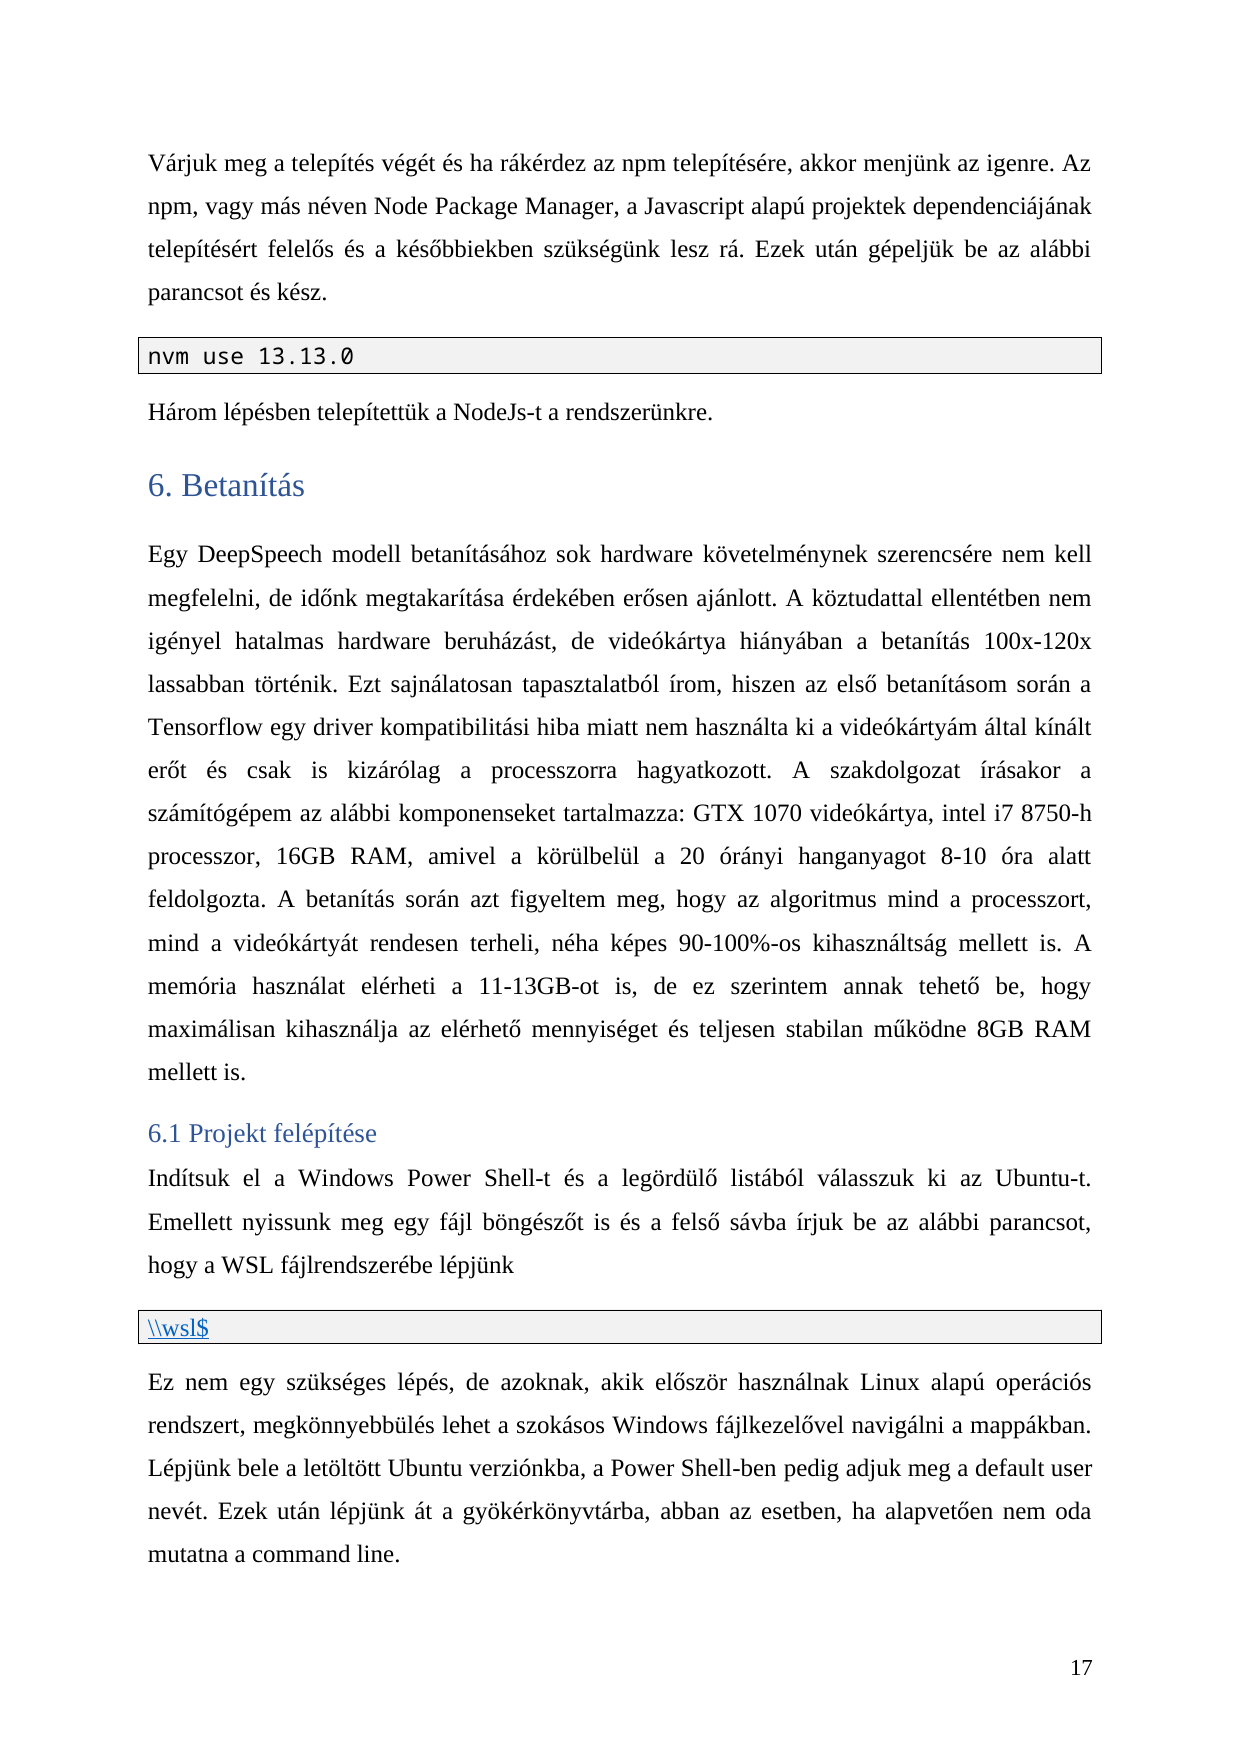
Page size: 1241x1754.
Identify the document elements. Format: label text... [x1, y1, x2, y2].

text Indítsuk el a Windows Power Shell-t és a legördülő listából válasszuk ki az Ubuntu-t. Emellett nyissunk meg egy fájl böngészőt is és a felső sávba írjuk be az alábbi parancsot, hogy a WSL fájlrendszerébe lépjünk [148, 1163, 1093, 1278]
text Ez nem egy szükséges lépés, de azoknak, akik először használnak Linux alapú operációs rendszert, megkönnyebbülés lehet a szokásos Windows fájlkezelővel navigálni a mappákban. Lépjünk bele a letöltött Ubuntu verziónkba, a Power Shell-ben pedig adjuk meg a default user nevét. Ezek után lépjünk át a gyökérkönyvtárba, abban az esetben, ha alapvetően nem oda mutatna a command line. [148, 1367, 1093, 1568]
subtitle 6.1 Projekt felépítése [148, 1117, 1093, 1148]
text Három lépésben telepítettük a NodeJs-t a rendszerünkre. [148, 397, 1093, 426]
text Egy DeepSpeech modell betanításához sok hardware követelménynek szerencsére nem kell megfelelni, de időnk megtakarítása érdekében erősen ajánlott. A köztudattal ellentétben nem igényel hatalmas hardware beruházást, de videókártya hiányában a betanítás 100x-120x lassabban történik. Ezt sajnálatosan tapasztalatból írom, hiszen az első betanításom során a Tensorflow egy driver kompatibilitási hiba miatt nem használta ki a videókártyám által kínált erőt és csak is kizárólag a processzorra hagyatkozott. A szakdolgozat írásakor a számítógépem az alábbi komponenseket tartalmazza: GTX 1070 videókártya, intel i7 8750-h processzor, 16GB RAM, amivel a körülbelül a 20 órányi hanganyagot 8-10 óra alatt feldolgozta. A betanítás során azt figyeltem meg, hogy az algoritmus mind a processzort, mind a videókártyát rendesen terheli, néha képes 90-100%-os kihasználtság mellett is. A memória használat elérheti a 11-13GB-ot is, de ez szerintem annak tehető be, hogy maximálisan kihasználja az elérhető mennyiséget és teljesen stabilan működne 8GB RAM mellett is. [148, 539, 1093, 1086]
text \\wsl$ [139, 1311, 1101, 1343]
subtitle 6. Betanítás [148, 465, 1093, 504]
text Várjuk meg a telepítés végét és ha rákérdez az npm telepítésére, akkor menjünk az igenre. Az npm, vagy más néven Node Package Manager, a Javascript alapú projektek dependenciájának telepítésért felelős és a későbbiekben szükségünk lesz rá. Ezek után gépeljük be az alábbi parancsot és kész. [148, 148, 1093, 306]
text nvm use 13.13.0 [139, 338, 1101, 373]
